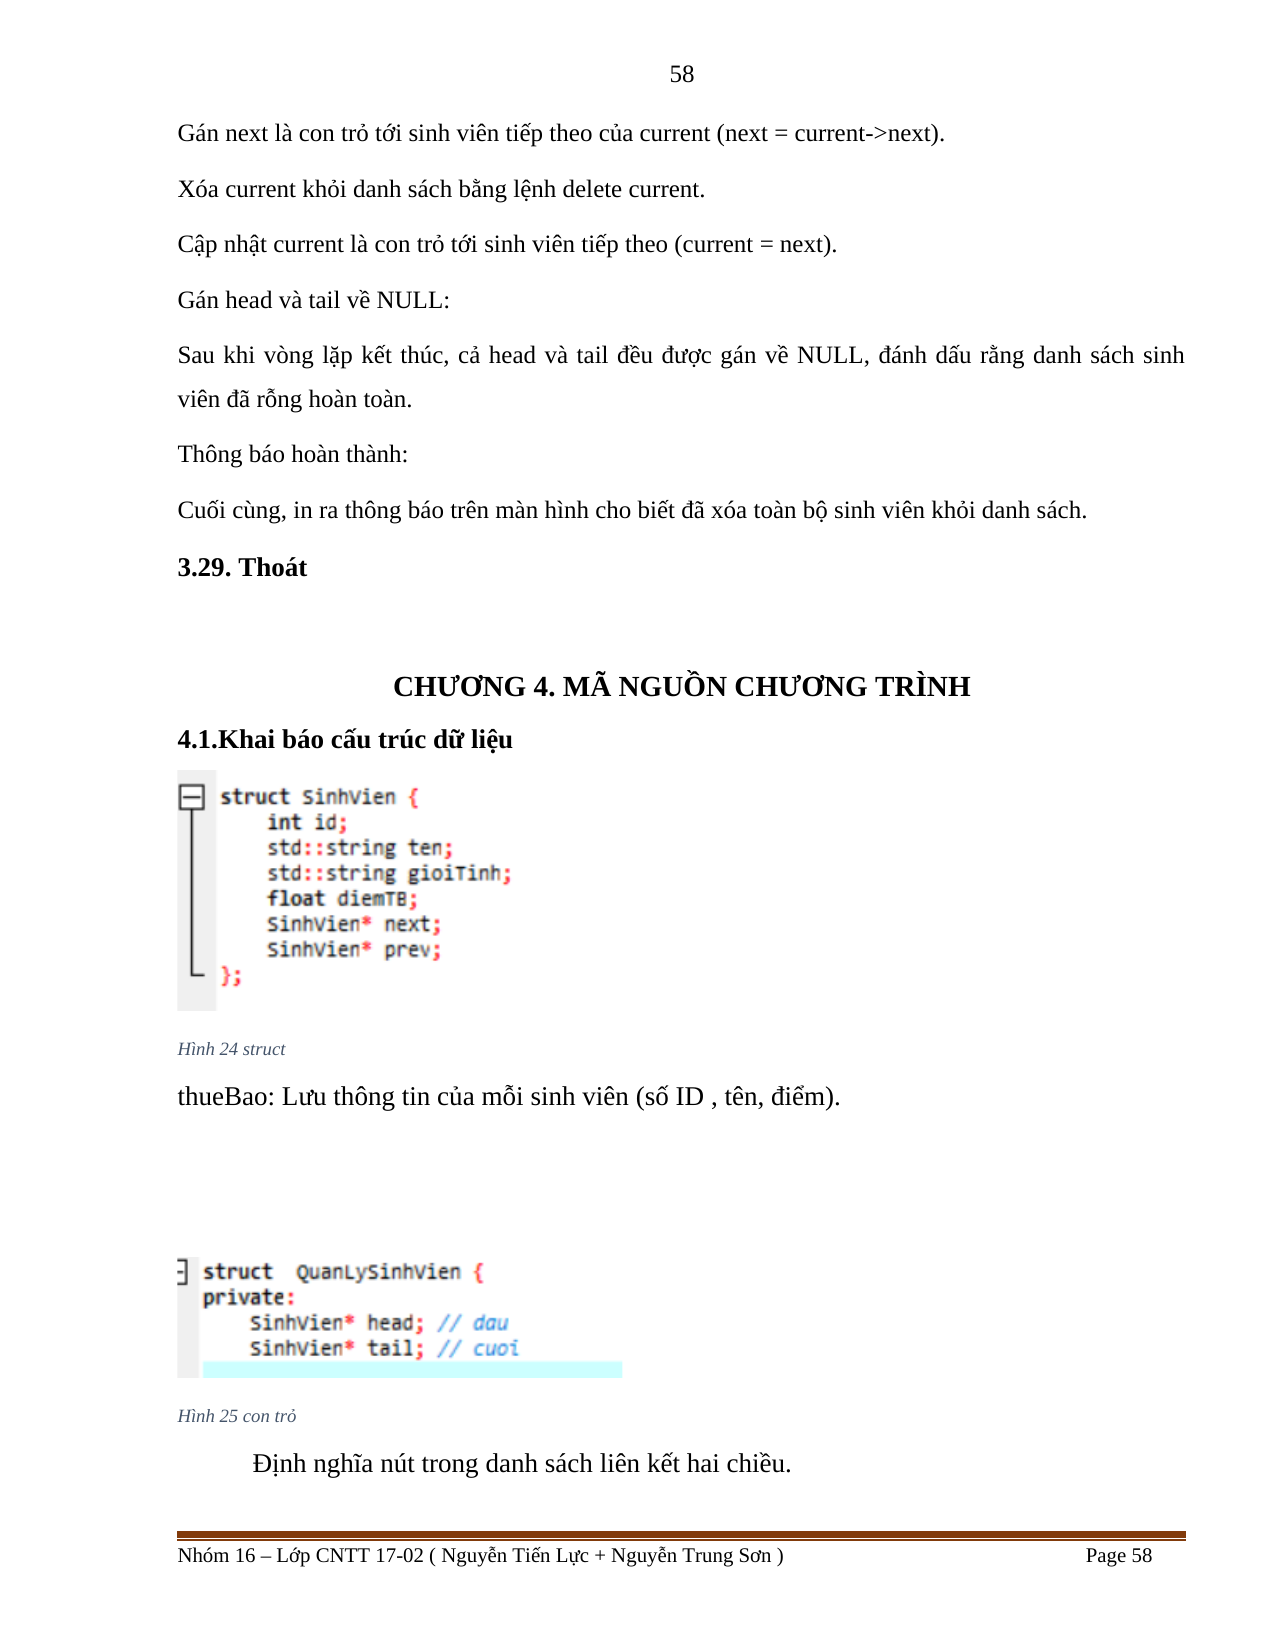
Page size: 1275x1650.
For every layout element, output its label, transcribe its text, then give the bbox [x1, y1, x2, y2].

text Sau khi vòng lặp kết thúc, cả head và tail đều được gán về NULL, đánh dấu rằng danh sách sinh viên đã rỗng hoàn toàn. [177, 341, 1186, 412]
subtitle 4.1.Khai báo cấu trúc dữ liệu [177, 723, 1186, 754]
text Gán head và tail về NULL: [177, 285, 1186, 314]
text Định nghĩa nút trong danh sách liên kết hai chiều. [177, 1447, 1186, 1478]
text Xóa current khỏi danh sách bằng lệnh delete current. [177, 174, 1186, 202]
text thueBao: Lưu thông tin của mỗi sinh viên (số ID , tên, điểm). [177, 1080, 1186, 1111]
text Hình 24 struct [177, 1038, 1186, 1059]
text Hình 25 con trỏ [177, 1405, 1186, 1426]
subtitle 3.29. Thoát [177, 551, 1186, 582]
text Cuối cùng, in ra thông báo trên màn hình cho biết đã xóa toàn bộ sinh viên khỏi danh sách. [177, 495, 1186, 524]
text Cập nhật current là con trỏ tới sinh viên tiếp theo (current = next). [177, 229, 1186, 258]
text Thông báo hoàn thành: [177, 439, 1186, 468]
subtitle CHƯƠNG 4. MÃ NGUỒN CHƯƠNG TRÌNH [177, 669, 1186, 702]
picture [177, 770, 629, 1011]
text Gán next là con trỏ tới sinh viên tiếp theo của current (next = current->next). [177, 118, 1186, 147]
picture [177, 1257, 623, 1378]
